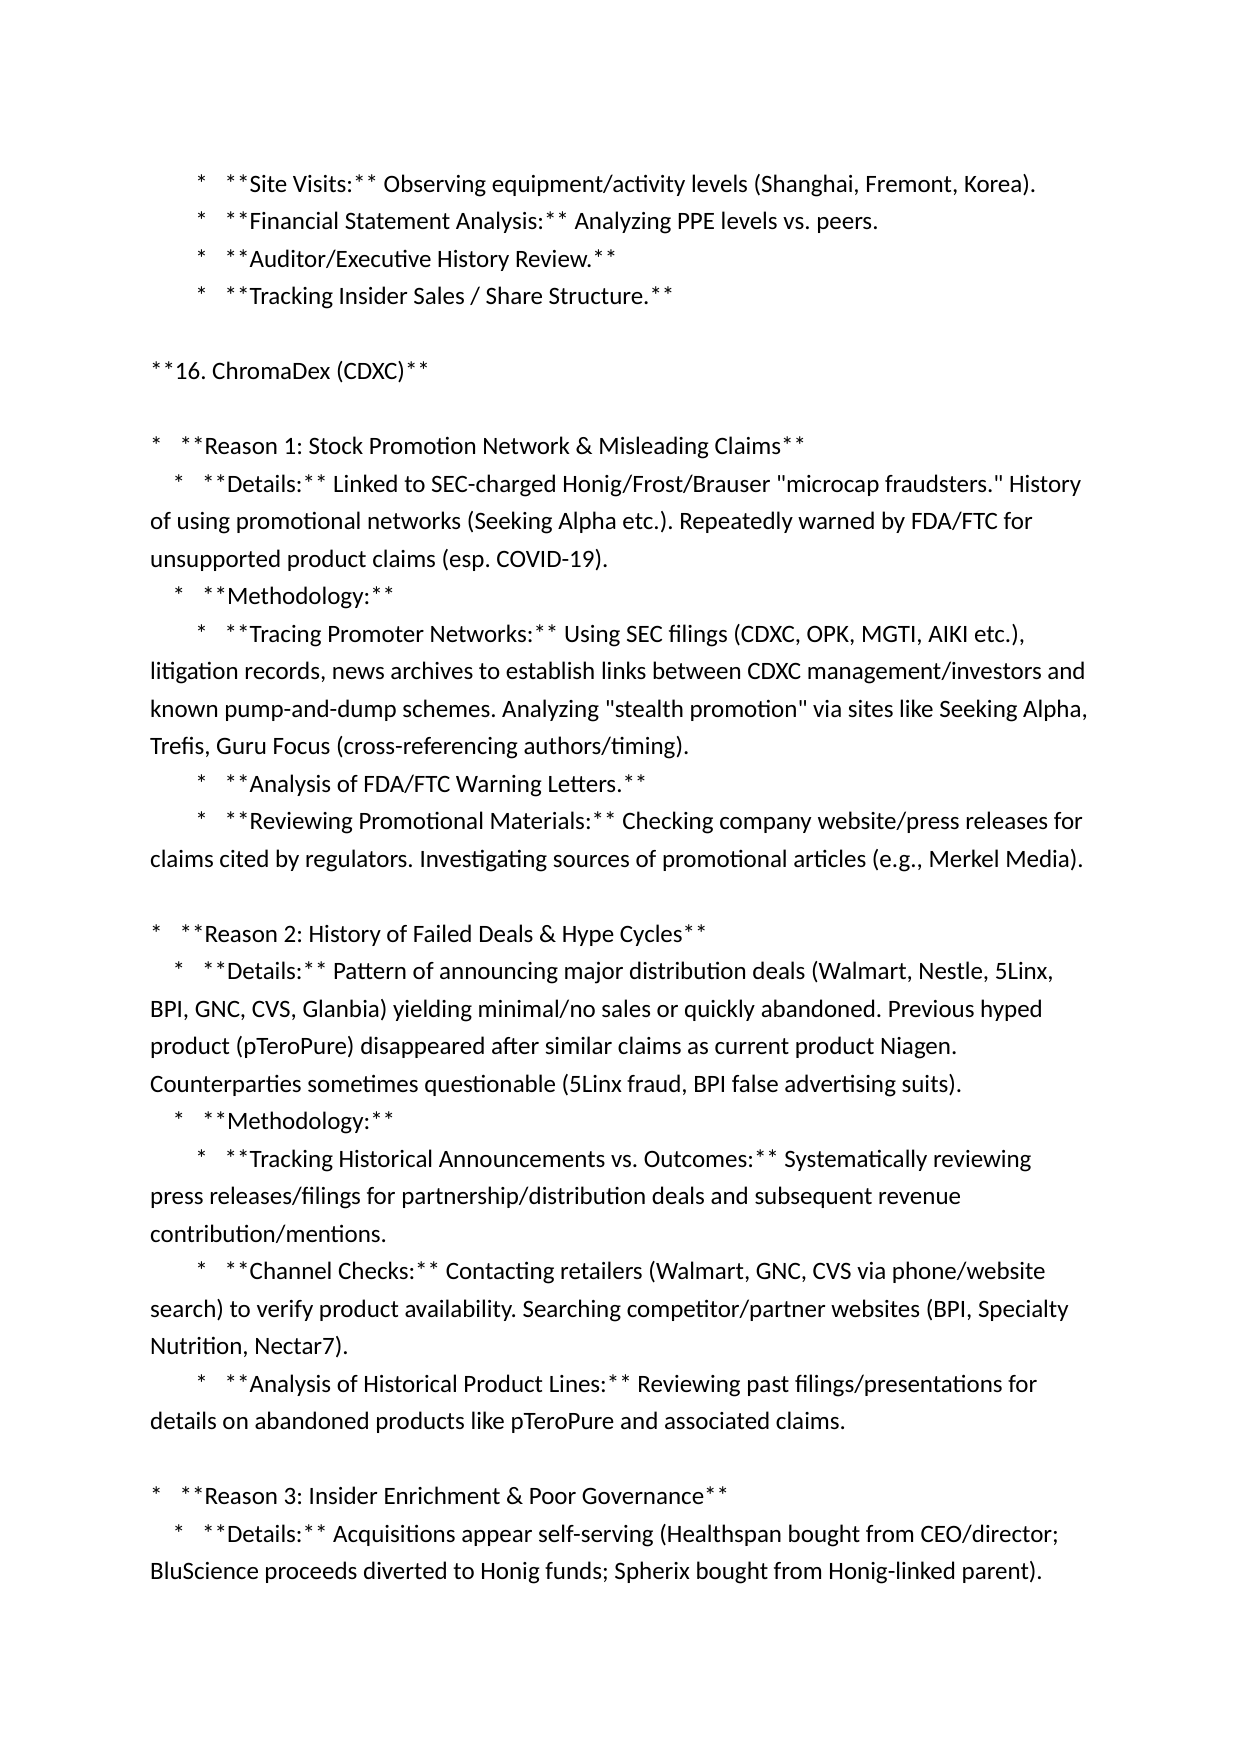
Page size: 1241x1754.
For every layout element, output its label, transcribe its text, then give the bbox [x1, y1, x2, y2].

text * **Auditor/Executive History Review.** [150, 239, 1090, 277]
text * **Analysis of FDA/FTC Warning Letters.** [150, 764, 1090, 802]
text * **Financial Statement Analysis:** Analyzing PPE levels vs. peers. [150, 202, 1090, 239]
text * **Site Visits:** Observing equipment/activity levels (Shanghai, Fremont, Korea). [150, 164, 1090, 202]
text * **Reason 1: Stock Promotion Network & Misleading Claims** [150, 427, 1090, 464]
text * **Tracking Insider Sales / Share Structure.** [150, 277, 1090, 314]
text * **Reason 2: History of Failed Deals & Hype Cycles** [150, 914, 1090, 952]
text * **Channel Checks:** Contacting retailers (Walmart, GNC, CVS via phone/website search) to verify product availability. Searching competitor/partner websites (BPI, Specialty Nutrition, Nectar7). [150, 1252, 1090, 1364]
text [150, 1514, 1090, 1589]
text * **Methodology:** [150, 1102, 1090, 1139]
text * **Methodology:** [150, 577, 1090, 614]
text **16. ChromaDex (CDXC)** [150, 352, 1090, 389]
text * **Analysis of Historical Product Lines:** Reviewing past filings/presentations for details on abandoned products like pTeroPure and associated claims. [150, 1364, 1090, 1439]
text * **Reviewing Promotional Materials:** Checking company website/press releases for claims cited by regulators. Investigating sources of promotional articles (e.g., Merkel Media). [150, 802, 1090, 877]
text * **Reason 3: Insider Enrichment & Poor Governance** [150, 1477, 1090, 1514]
text * **Details:** Linked to SEC-charged Honig/Frost/Brauser "microcap fraudsters." History of using promotional networks (Seeking Alpha etc.). Repeatedly warned by FDA/FTC for unsupported product claims (esp. COVID-19). [150, 464, 1090, 577]
text * **Tracking Historical Announcements vs. Outcomes:** Systematically reviewing press releases/filings for partnership/distribution deals and subsequent revenue contribution/mentions. [150, 1139, 1090, 1252]
text * **Tracing Promoter Networks:** Using SEC filings (CDXC, OPK, MGTI, AIKI etc.), litigation records, news archives to establish links between CDXC management/investors and known pump-and-dump schemes. Analyzing "stealth promotion" via sites like Seeking Alpha, Trefis, Guru Focus (cross-referencing authors/timing). [150, 614, 1090, 764]
text * **Details:** Pattern of announcing major distribution deals (Walmart, Nestle, 5Linx, BPI, GNC, CVS, Glanbia) yielding minimal/no sales or quickly abandoned. Previous hyped product (pTeroPure) disappeared after similar claims as current product Niagen. Counterparties sometimes questionable (5Linx fraud, BPI false advertising suits). [150, 952, 1090, 1102]
